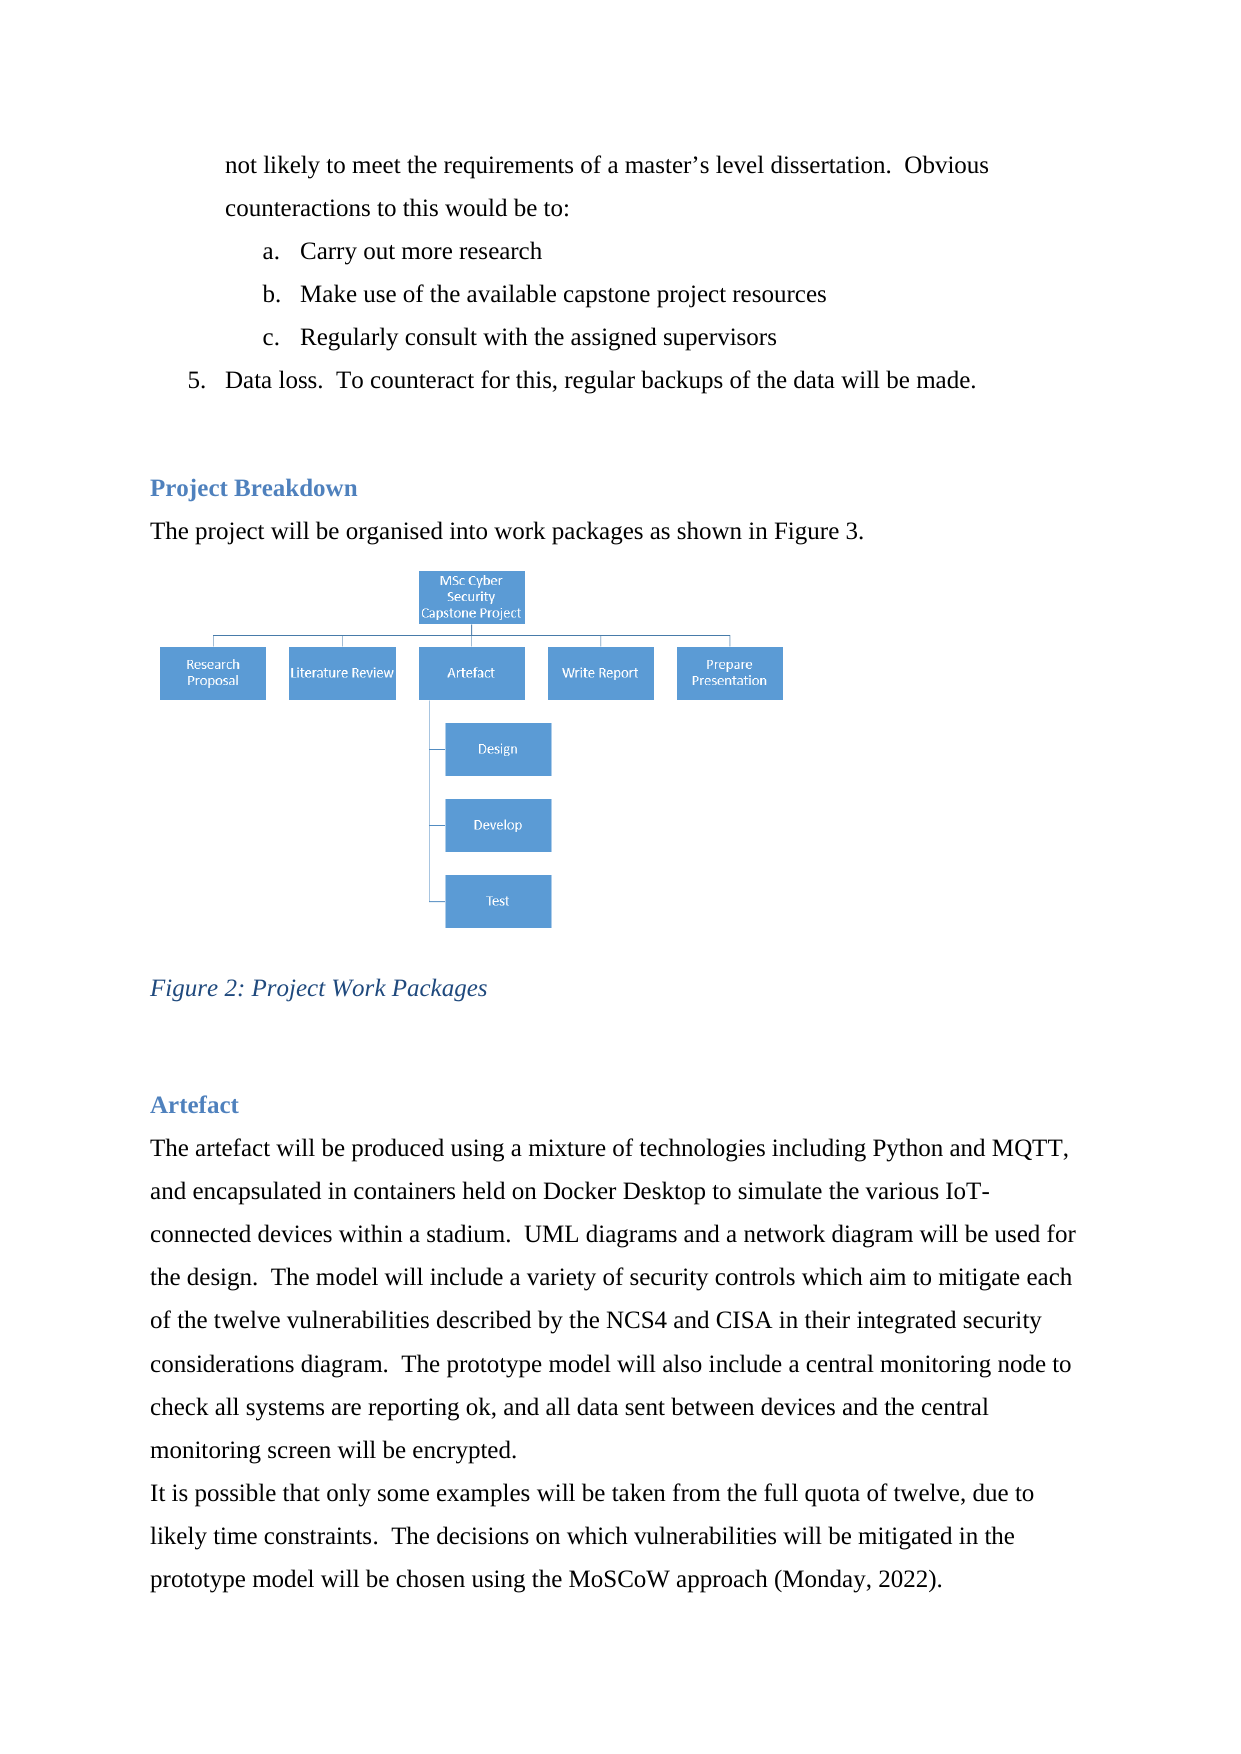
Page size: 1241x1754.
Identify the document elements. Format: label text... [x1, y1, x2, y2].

text The project will be organised into work packages as shown in Figure 3. [150, 516, 1090, 544]
subtitle Project Breakdown [150, 473, 1090, 501]
text Artefact [150, 1090, 1090, 1119]
subtitle Carry out more research [262, 236, 1090, 265]
text The artefact will be produced using a mixture of technologies including Python and MQTT, and encapsulated in containers held on Docker Desktop to simulate the various IoT-connected devices within a stadium. UML diagrams and a network diagram will be used for the design. The model will include a variety of security controls which aim to mitigate each of the twelve vulnerabilities described by the NCS4 and CISA in their integrated security considerations diagram. The prototype model will also include a central monitoring node to check all systems are reporting ok, and all data sent between devices and the central monitoring screen will be encrypted. [150, 1133, 1090, 1464]
text It is possible that only some examples will be taken from the full quota of twelve, due to likely time constraints. The decisions on which vulnerabilities will be mitigated in the prototype model will be chosen using the MoSCoW approach (Monday, 2022). [150, 1478, 1090, 1593]
list Data loss. To counteract for this, regular backups of the data will be made. [187, 366, 1090, 394]
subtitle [187, 150, 1090, 222]
subtitle Make use of the available capstone project resources [262, 279, 1090, 308]
picture [150, 558, 795, 939]
subtitle Regularly consult with the assigned supervisors [262, 322, 1090, 351]
